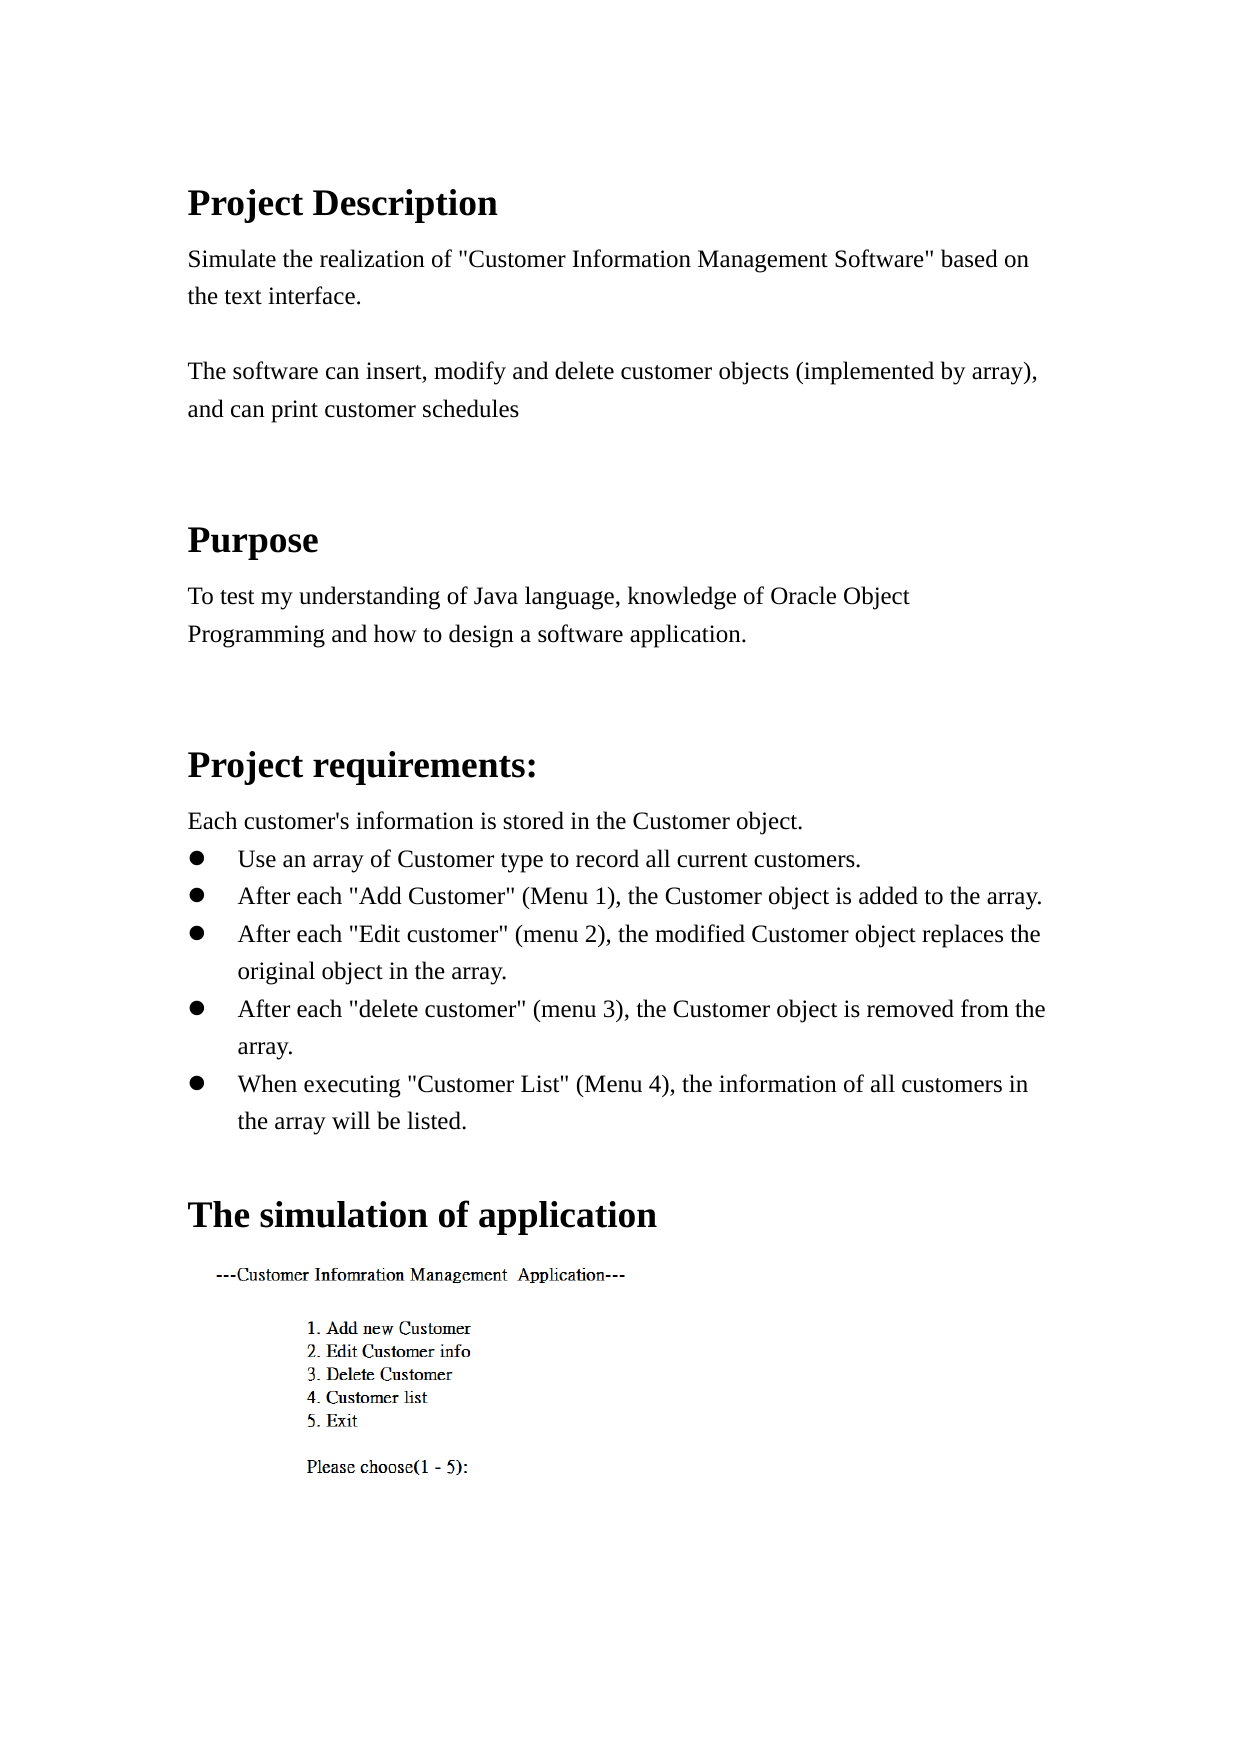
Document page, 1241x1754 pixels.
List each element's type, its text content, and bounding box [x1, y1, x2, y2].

text Project Description [187, 164, 1053, 239]
list When executing "Customer List" (Menu 4), the information of all customers in the array will be listed. [187, 1064, 1053, 1139]
text Simulate the realization of "Customer Information Management Software" based on the text interface. [187, 239, 1053, 314]
list After each "delete customer" (menu 3), the Customer object is removed from the array. [187, 989, 1053, 1064]
text Each customer's information is stored in the Customer object. [187, 802, 1053, 839]
list After each "Edit customer" (menu 2), the modified Customer object replaces the original object in the array. [187, 914, 1053, 989]
text The software can insert, modify and delete customer objects (implemented by array), and can print customer schedules [187, 352, 1053, 427]
text Purpose [187, 502, 1053, 577]
text Project requirements: [187, 727, 1053, 802]
text To test my understanding of Java language, knowledge of Oracle Object Programming and how to design a software application. [187, 577, 1053, 652]
list Use an array of Customer type to record all current customers. [187, 839, 1053, 877]
picture [187, 1252, 713, 1514]
list After each "Add Customer" (Menu 1), the Customer object is added to the array. [187, 877, 1053, 914]
text The simulation of application [187, 1177, 1053, 1252]
